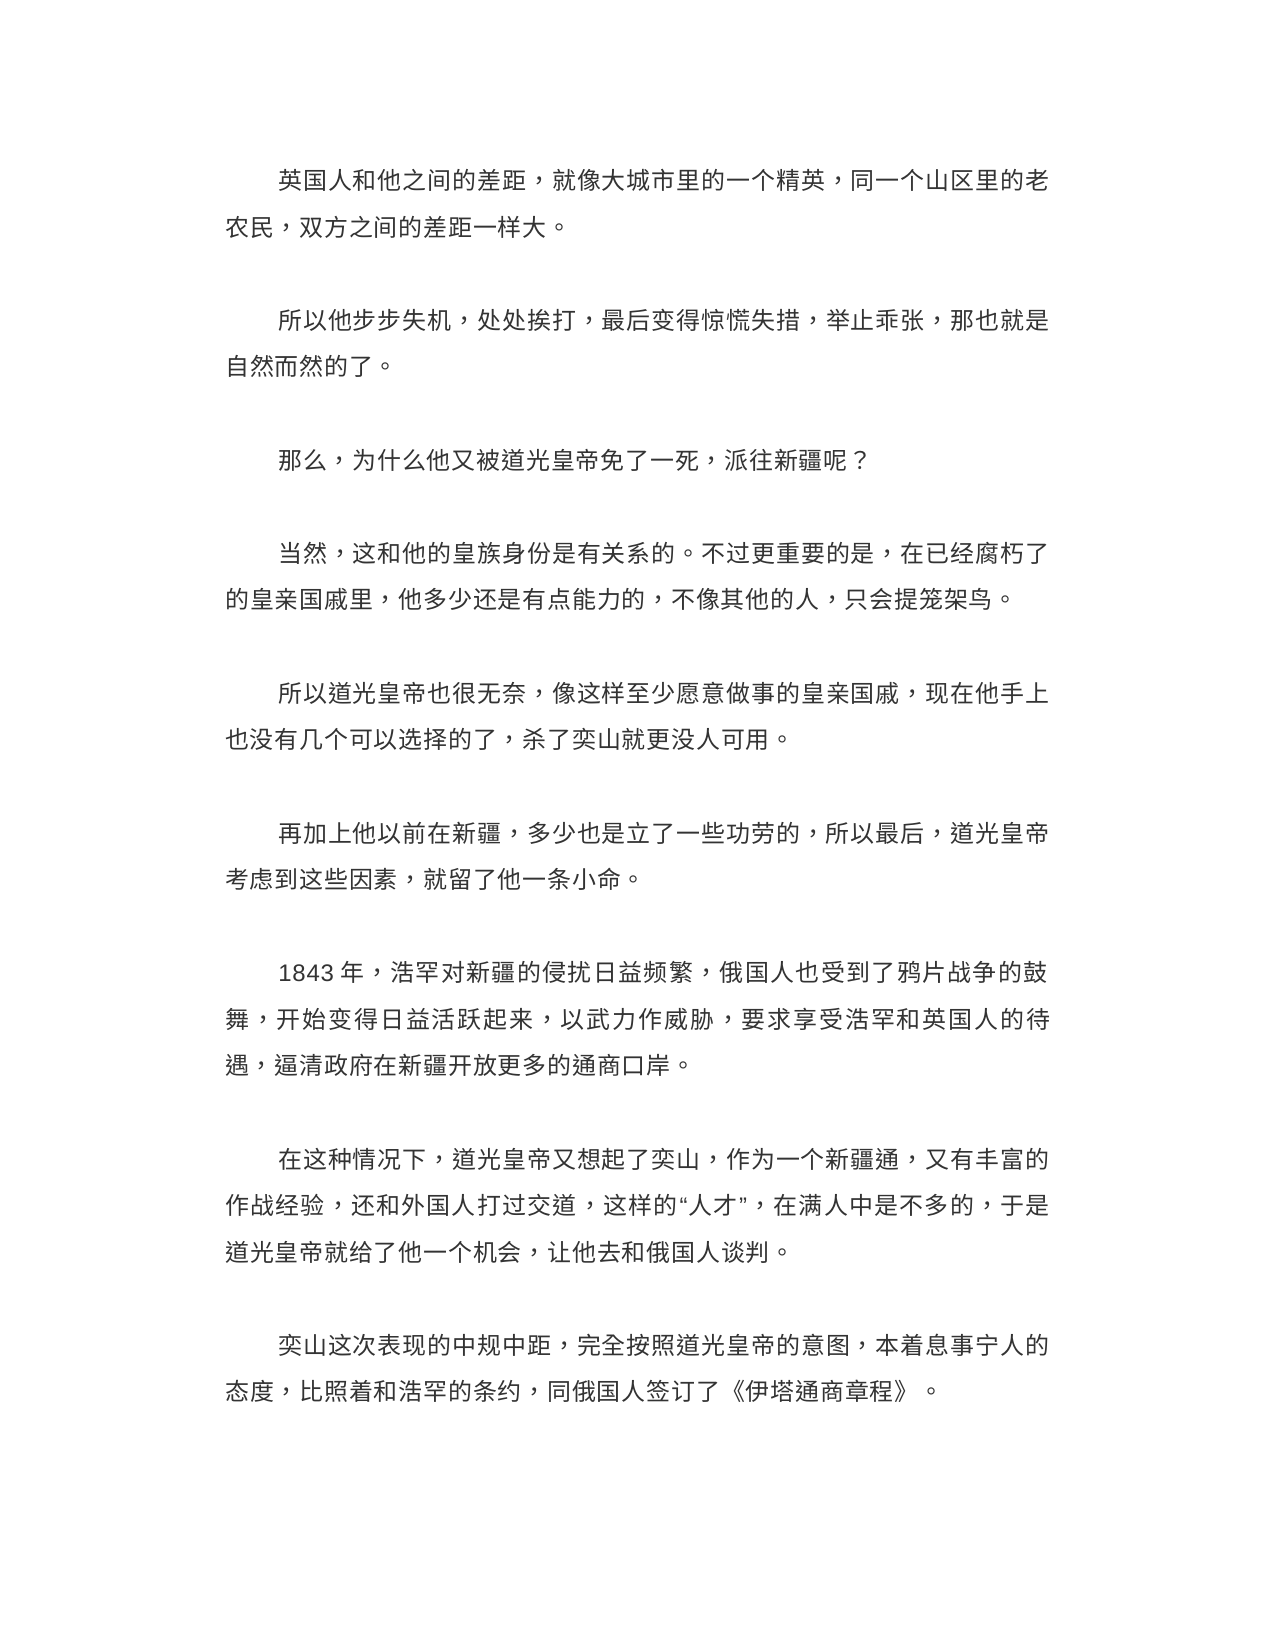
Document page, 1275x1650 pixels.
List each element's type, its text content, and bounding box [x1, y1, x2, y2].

text 奕山这次表现的中规中距，完全按照道光皇帝的意图，本着息事宁人的态度，比照着和浩罕的条约，同俄国人签订了《伊塔通商章程》。 [225, 1315, 1050, 1408]
text 所以他步步失机，处处挨打，最后变得惊慌失措，举止乖张，那也就是自然而然的了。 [225, 290, 1050, 383]
text 英国人和他之间的差距，就像大城市里的一个精英，同一个山区里的老农民，双方之间的差距一样大。 [225, 150, 1050, 243]
text 1843年，浩罕对新疆的侵扰日益频繁，俄国人也受到了鸦片战争的鼓舞，开始变得日益活跃起来，以武力作威胁，要求享受浩罕和英国人的待遇，逼清政府在新疆开放更多的通商口岸。 [225, 942, 1050, 1082]
text 那么，为什么他又被道光皇帝免了一死，派往新疆呢？ [225, 429, 1050, 476]
text 当然，这和他的皇族身份是有关系的。不过更重要的是，在已经腐朽了的皇亲国戚里，他多少还是有点能力的，不像其他的人，只会提笼架鸟。 [225, 523, 1050, 616]
text 再加上他以前在新疆，多少也是立了一些功劳的，所以最后，道光皇帝考虑到这些因素，就留了他一条小命。 [225, 802, 1050, 895]
text 所以道光皇帝也很无奈，像这样至少愿意做事的皇亲国戚，现在他手上也没有几个可以选择的了，杀了奕山就更没人可用。 [225, 663, 1050, 756]
text 在这种情况下，道光皇帝又想起了奕山，作为一个新疆通，又有丰富的作战经验，还和外国人打过交道，这样的“人才”，在满人中是不多的，于是道光皇帝就给了他一个机会，让他去和俄国人谈判。 [225, 1128, 1050, 1268]
